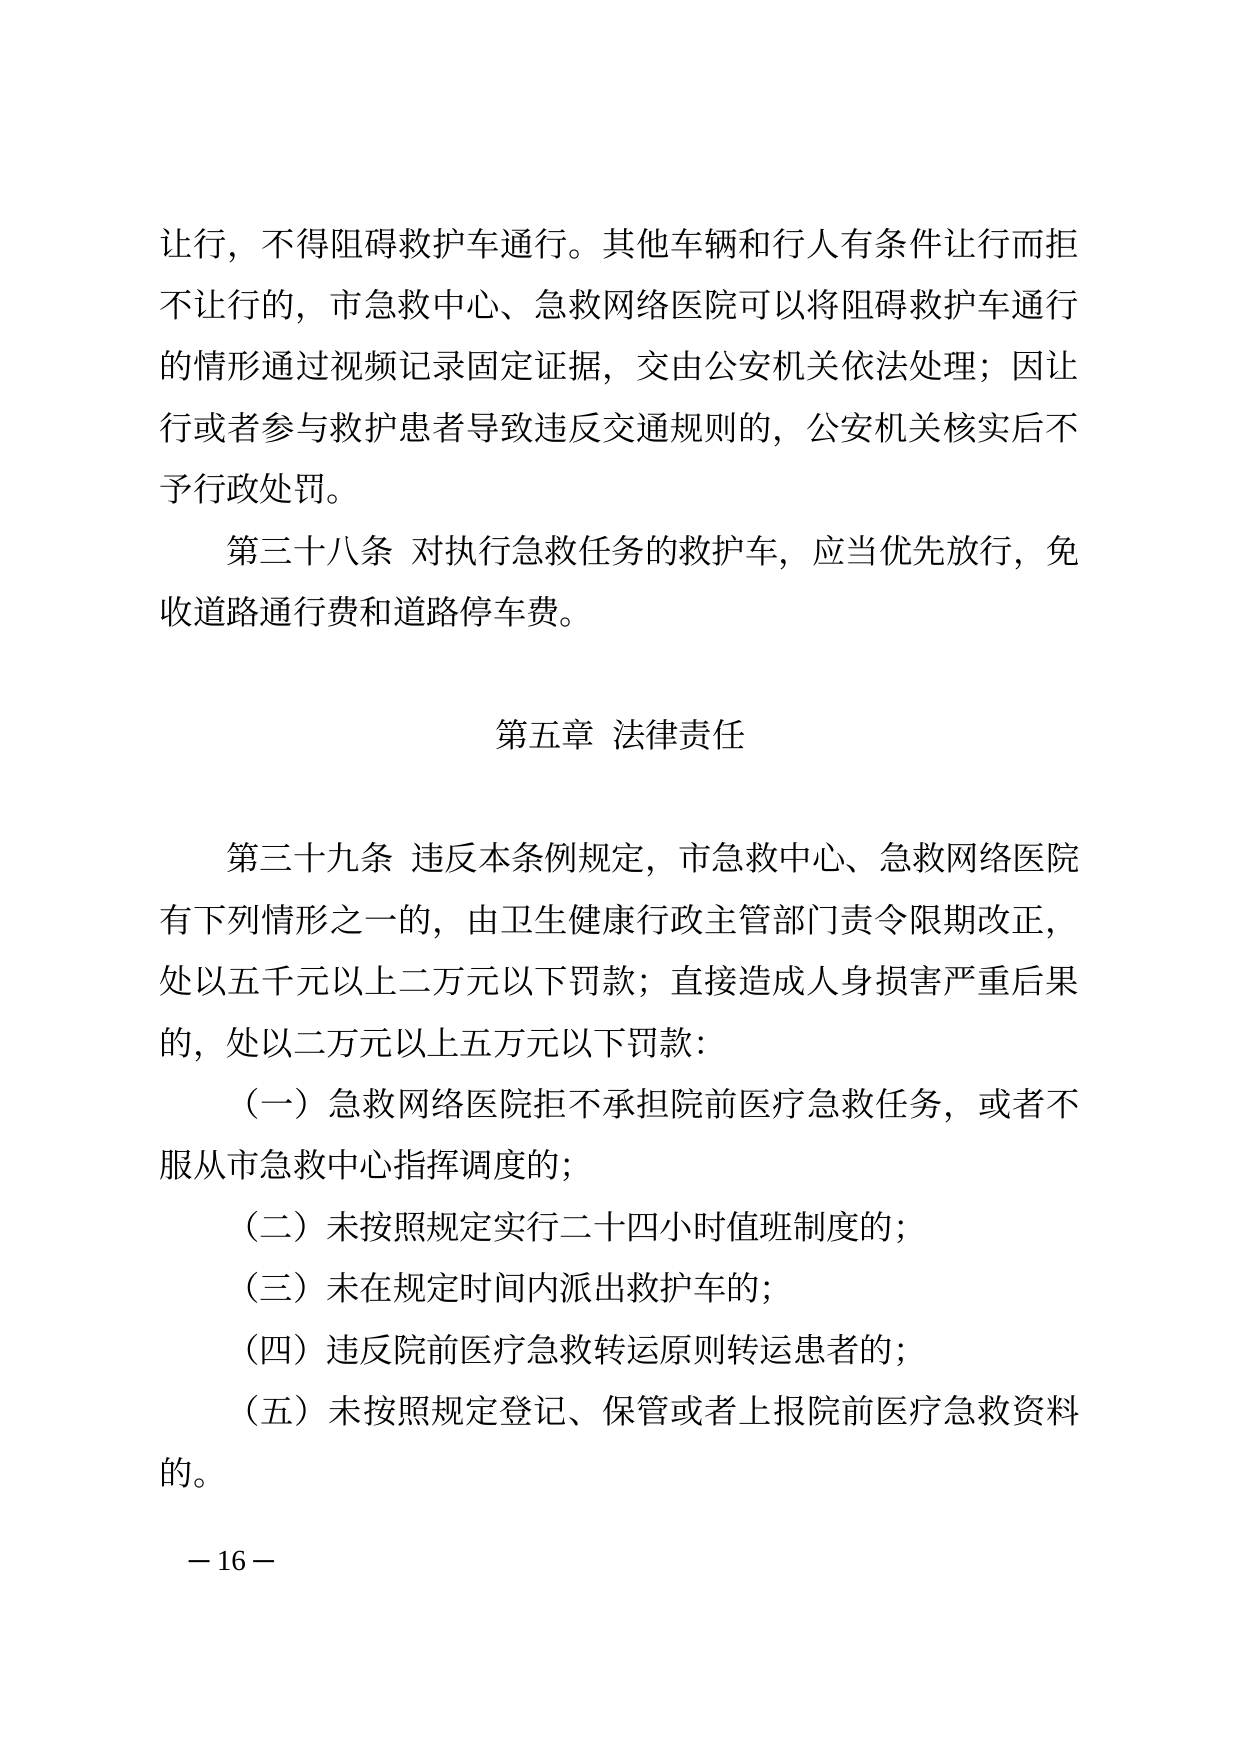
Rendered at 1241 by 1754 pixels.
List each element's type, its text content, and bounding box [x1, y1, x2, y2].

text （一）急救网络医院拒不承担院前医疗急救任务，或者不服从市急救中心指挥调度的； [159, 1067, 1081, 1190]
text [159, 207, 1081, 514]
text （四）违反院前医疗急救转运原则转运患者的； [159, 1313, 1081, 1374]
text 第五章 法律责任 [159, 698, 1081, 760]
text （五）未按照规定登记、保管或者上报院前医疗急救资料的。 [159, 1374, 1081, 1497]
text （三）未在规定时间内派出救护车的； [159, 1252, 1081, 1313]
text 第三十九条 违反本条例规定，市急救中心、急救网络医院有下列情形之一的，由卫生健康行政主管部门责令限期改正，处以五千元以上二万元以下罚款；直接造成人身损害严重后果的，处以二万元以上五万元以下罚款： [159, 821, 1081, 1067]
text （二）未按照规定实行二十四小时值班制度的； [159, 1190, 1081, 1252]
text 第三十八条 对执行急救任务的救护车，应当优先放行，免收道路通行费和道路停车费。 [159, 514, 1081, 637]
